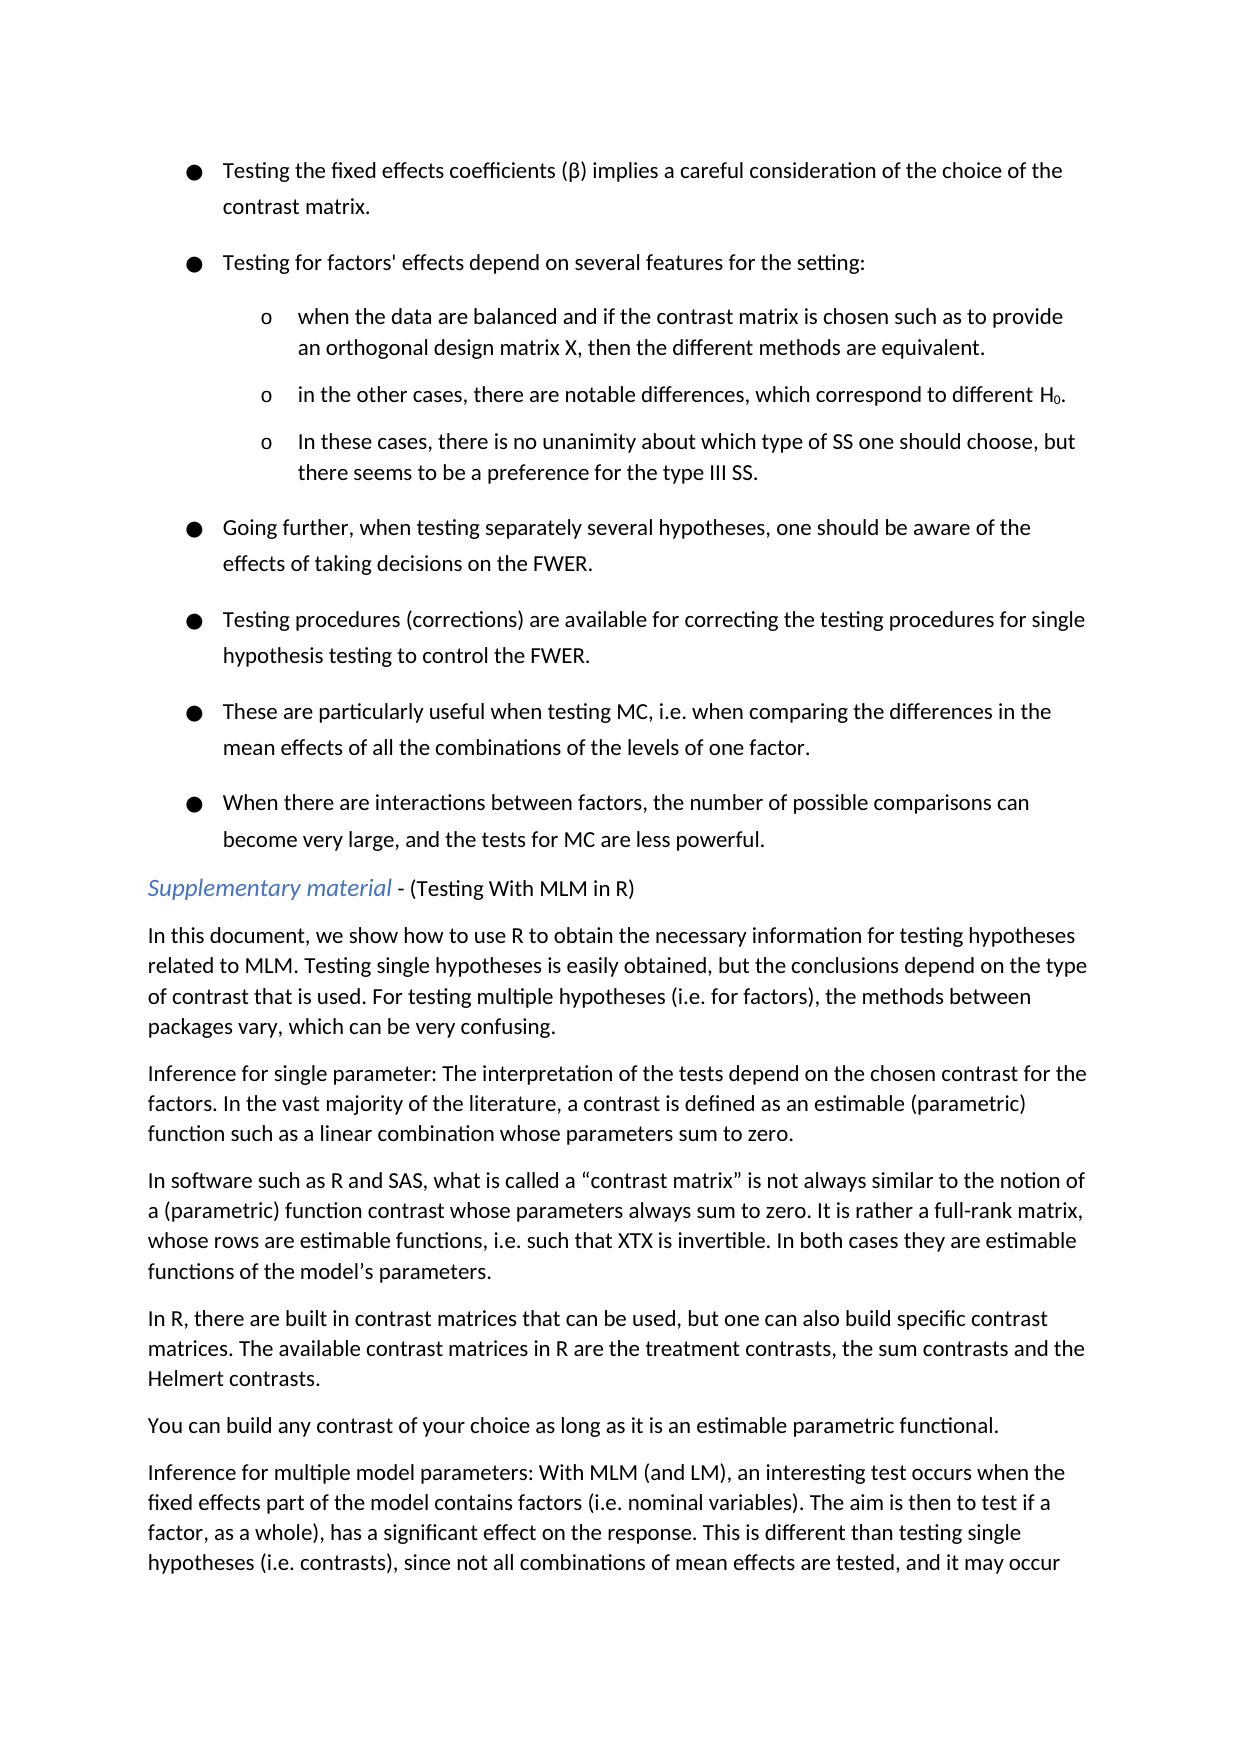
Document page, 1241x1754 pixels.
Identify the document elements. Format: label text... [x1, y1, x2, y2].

text In software such as R and SAS, what is called a “contrast matrix” is not always similar to the notion of a (parametric) function contrast whose parameters always sum to zero. It is rather a full-rank matrix, whose rows are estimable functions, i.e. such that XTX is invertible. In both cases they are estimable functions of the model’s parameters. [148, 1166, 1093, 1285]
text Inference for single parameter: The interpretation of the tests depend on the chosen contrast for the factors. In the vast majority of the literature, a contrast is defined as an estimable (parametric) function such as a linear combination whose parameters sum to zero. [148, 1059, 1093, 1147]
text Supplementary material - (Testing With MLM in R) [148, 872, 1093, 902]
list Testing for factors' effects depend on several features for the setting: [185, 239, 1093, 282]
text In R, there are built in contrast matrices that can be used, but one can also build specific contrast matrices. The available contrast matrices in R are the treatment contrasts, the sum contrasts and the Helmert contrasts. [148, 1304, 1093, 1392]
list These are particularly useful when testing MC, i.e. when comparing the differences in the mean effects of all the combinations of the levels of one factor. [185, 688, 1093, 761]
list Testing the fixed effects coefficients (β) implies a careful consideration of the choice of the contrast matrix. [185, 148, 1093, 221]
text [148, 1458, 1093, 1576]
list Testing procedures (corrections) are available for correcting the testing procedures for single hypothesis testing to control the FWER. [185, 596, 1093, 669]
list in the other cases, there are notable differences, which correspond to different H0. [260, 380, 1093, 408]
list Going further, when testing separately several hypotheses, one should be aware of the effects of taking decisions on the FWER. [185, 505, 1093, 578]
list When there are interactions between factors, the number of possible comparisons can become very large, and the tests for MC are less powerful. [185, 780, 1093, 853]
list In these cases, there is no unanimity about which type of SS one should choose, but there seems to be a preference for the type III SS. [260, 427, 1093, 486]
text In this document, we show how to use R to obtain the necessary information for testing hypotheses related to MLM. Testing single hypotheses is easily obtained, but the conclusions depend on the type of contrast that is used. For testing multiple hypotheses (i.e. for factors), the methods between packages vary, which can be very confusing. [148, 921, 1093, 1040]
text You can build any contrast of your choice as long as it is an estimable parametric functional. [148, 1411, 1093, 1439]
list when the data are balanced and if the contrast matrix is chosen such as to provide an orthogonal design matrix X, then the different methods are equivalent. [260, 302, 1093, 361]
